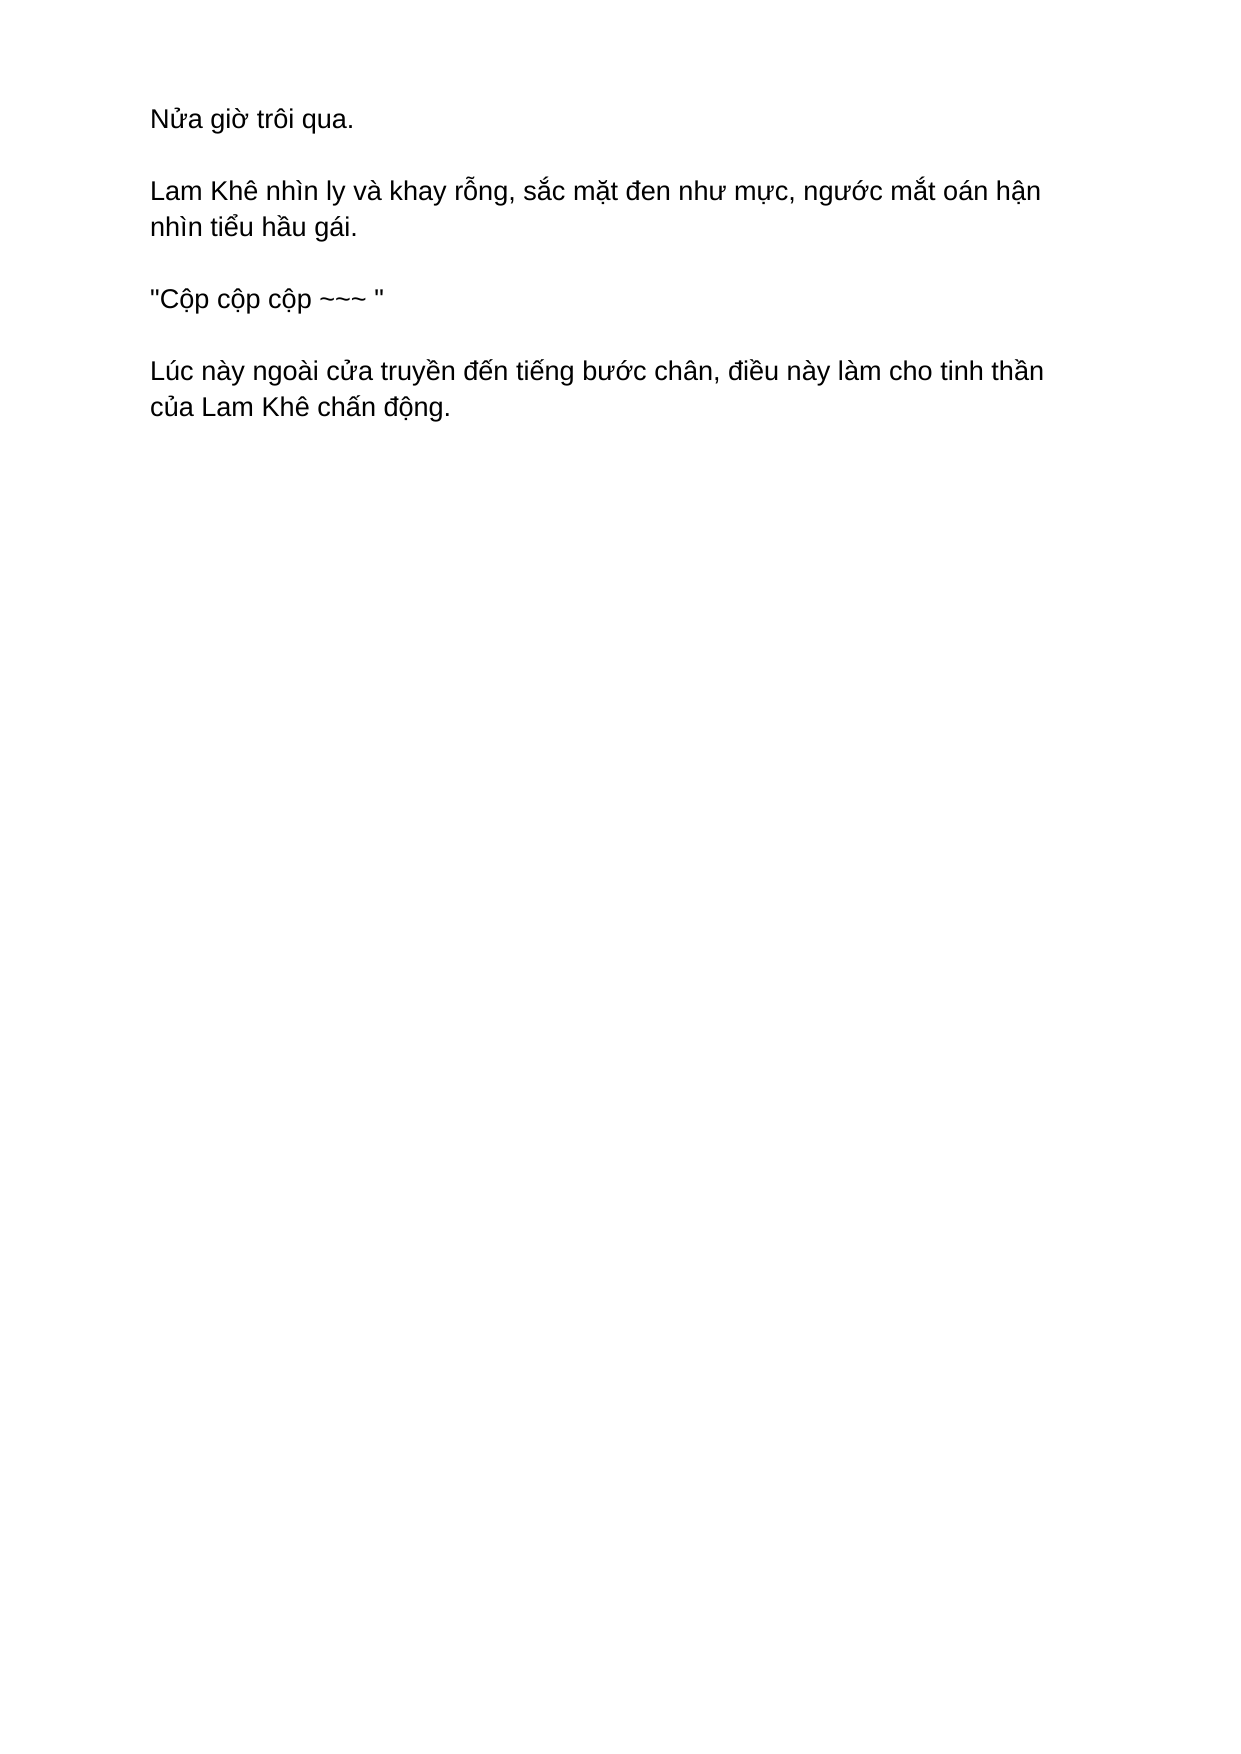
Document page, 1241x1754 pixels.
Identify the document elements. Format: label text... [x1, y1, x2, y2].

text "Cộp cộp cộp ~~~ " [150, 283, 1090, 314]
text Lúc này ngoài cửa truyền đến tiếng bước chân, điều này làm cho tinh thần của Lam Khê chấn động. [150, 355, 1090, 422]
text Lam Khê nhìn ly và khay rỗng, sắc mặt đen như mực, ngước mắt oán hận nhìn tiểu hầu gái. [150, 175, 1090, 242]
text Nửa giờ trôi qua. [150, 103, 1090, 134]
